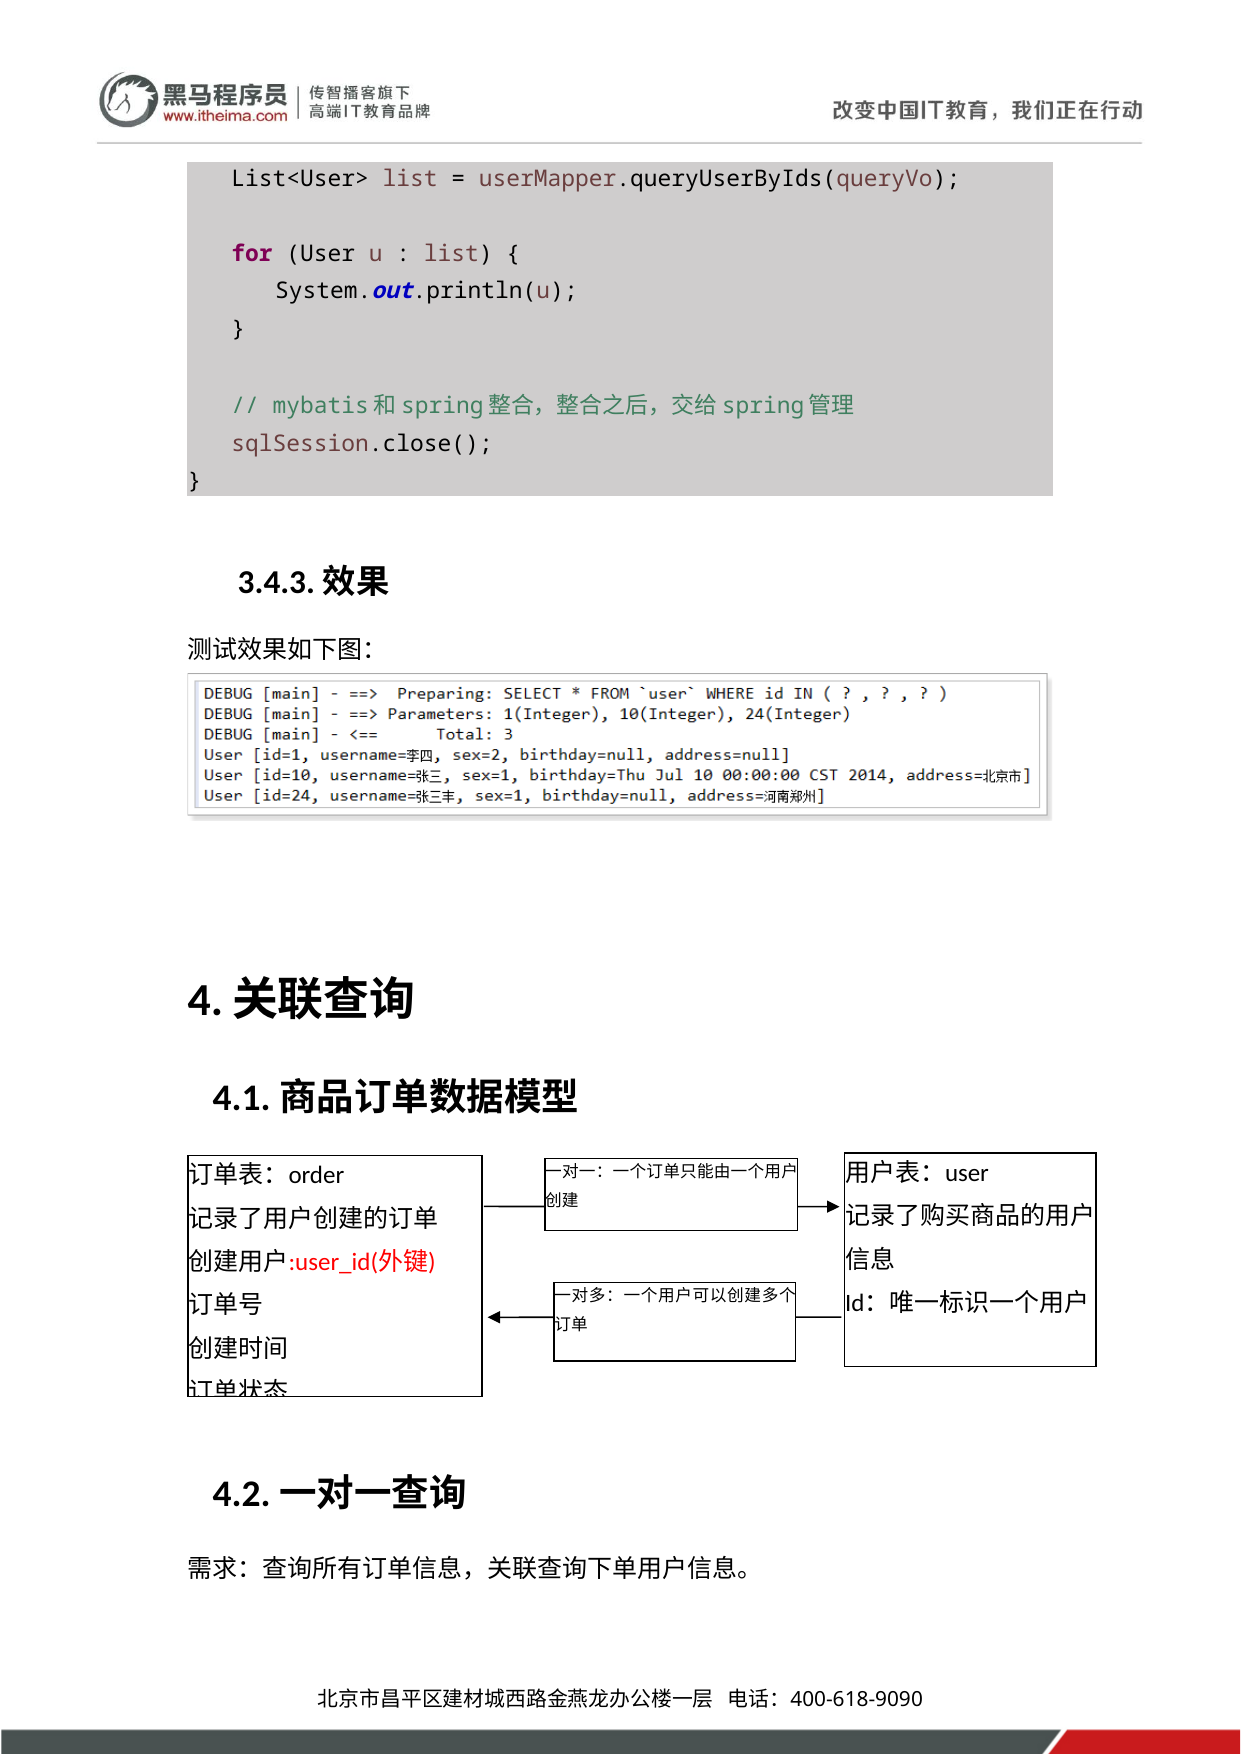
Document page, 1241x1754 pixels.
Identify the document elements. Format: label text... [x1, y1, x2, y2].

text for (User u : list) { [187, 237, 1053, 268]
subtitle 一对一查询 [212, 1463, 1053, 1517]
subtitle 商品订单数据模型 [212, 1066, 1053, 1121]
text System.out.println(u); [187, 274, 1053, 306]
text } [187, 464, 1053, 496]
picture [0, 1, 1241, 151]
text sqlSession.close(); [187, 427, 1053, 458]
text 测试效果如下图： [187, 630, 1053, 666]
text List<User> list = userMapper.queryUserByIds(queryVo); [187, 162, 1053, 193]
subtitle 效果 [237, 555, 1053, 603]
text // mybatis和spring整合，整合之后，交给spring管理 [187, 387, 1053, 420]
picture [1, 1670, 1241, 1754]
subtitle 关联查询 [187, 962, 1053, 1028]
picture [187, 673, 1053, 821]
text 需求：查询所有订单信息，关联查询下单用户信息。 [187, 1549, 1053, 1585]
text } [187, 312, 1053, 343]
